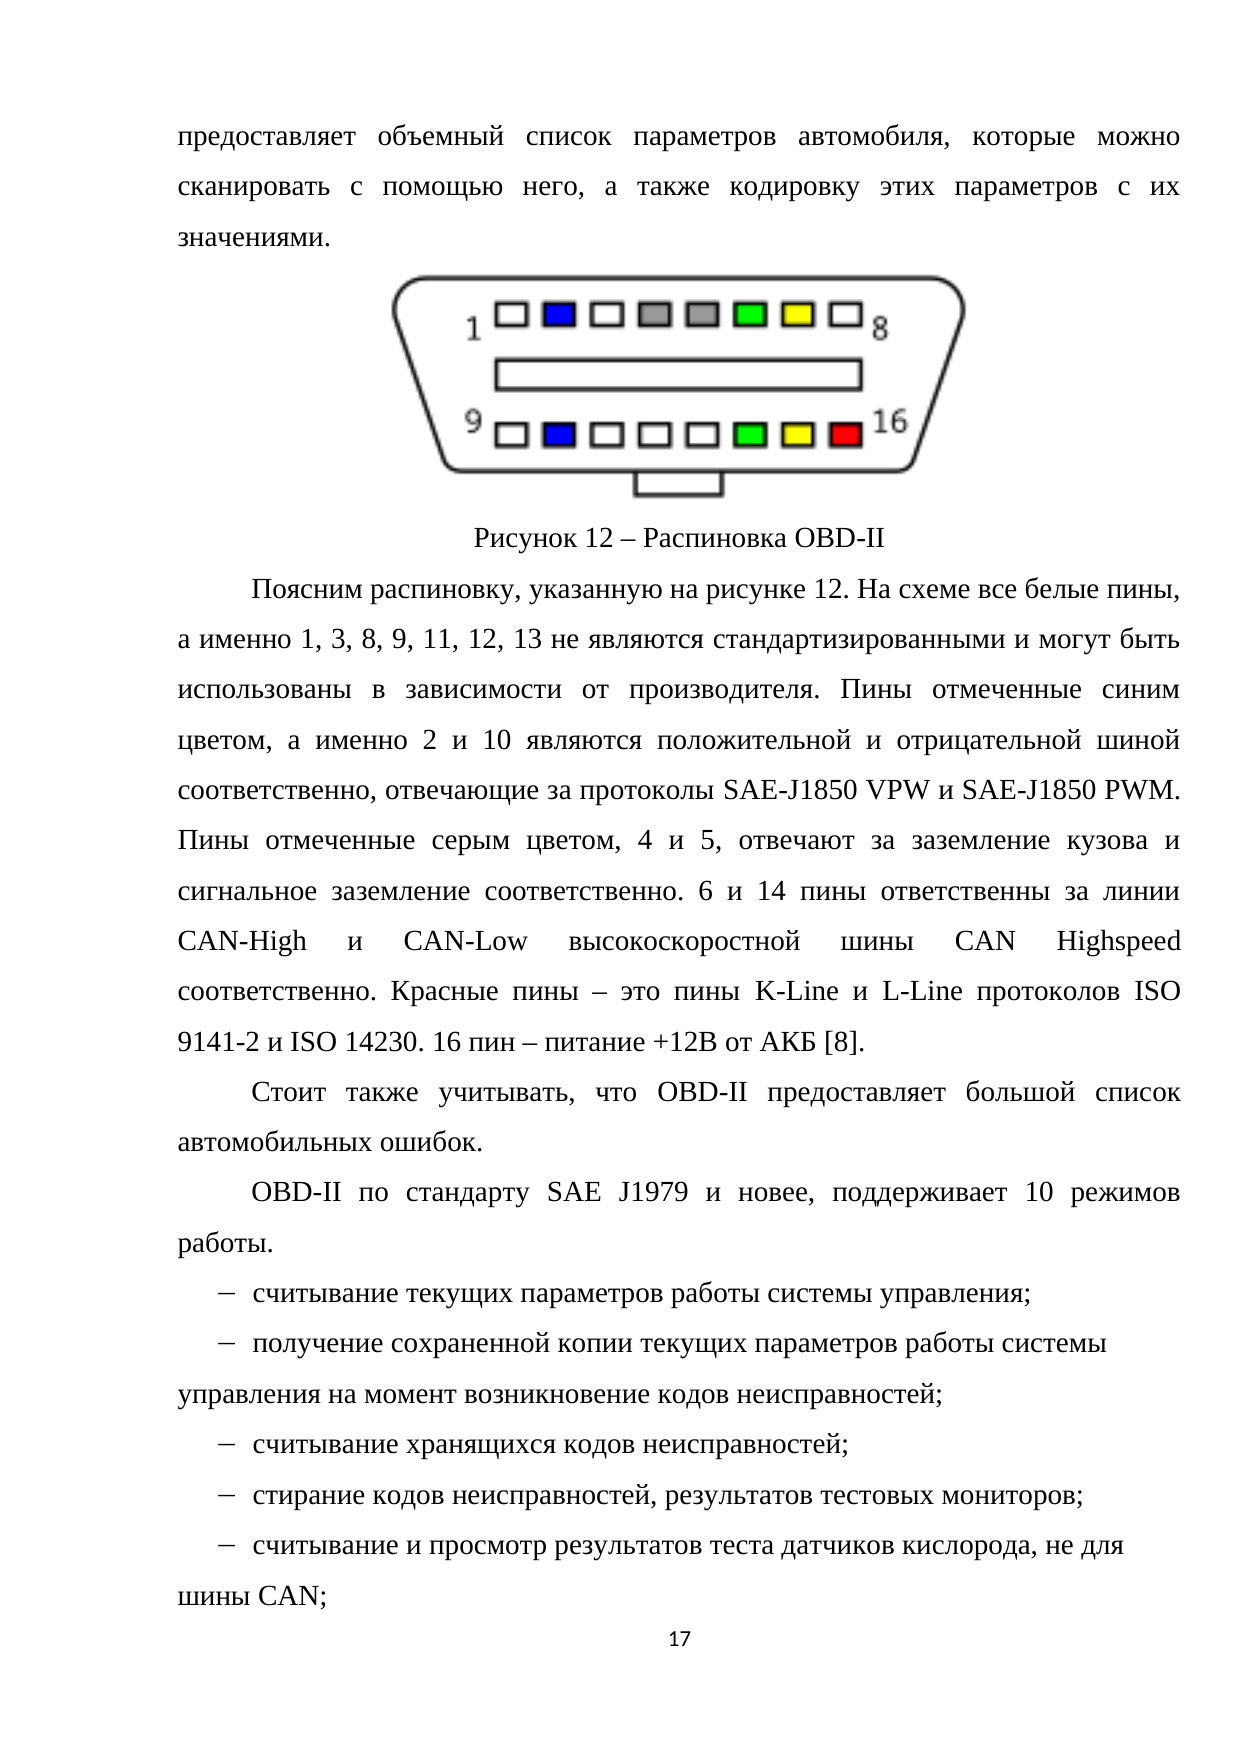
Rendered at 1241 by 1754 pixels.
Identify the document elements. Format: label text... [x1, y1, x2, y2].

list получение сохраненной копии текущих параметров работы системы [215, 1326, 1181, 1359]
text шины CAN; [177, 1578, 1181, 1611]
text Поясним распиновку, указанную на рисунке 12. На схеме все белые пины, а именно 1, 3, 8, 9, 11, 12, 13 не являются стандартизированными и могут быть использованы в зависимости от производителя. Пины отмеченные синим цветом, а именно 2 и 10 являются положительной и отрицательной шиной соответственно, отвечающие за протоколы SAE-J1850 VPW и SAE-J1850 PWM. Пины отмеченные серым цветом, 4 и 5, отвечают за заземление кузова и сигнальное заземление соответственно. 6 и 14 пины ответственны за линии CAN-High и CAN-Low высокоскоростной шины CAN Highspeed соответственно. Красные пины – это пины K-Line и L-Line протоколов ISO 9141-2 и ISO 14230. 16 пин – питание +12В от АКБ [8]. [177, 571, 1181, 1057]
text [177, 118, 1181, 252]
text Стоит также учитывать, что OBD-II предоставляет большой список автомобильных ошибок. [177, 1074, 1181, 1158]
picture [382, 269, 977, 507]
text Рисунок 12 – Распиновка OBD-II [177, 521, 1181, 554]
list считывание текущих параметров работы системы управления; [215, 1275, 1181, 1309]
list стирание кодов неисправностей, результатов тестовых мониторов; [215, 1477, 1181, 1510]
text OBD-II по стандарту SAE J1979 и новее, поддерживает 10 режимов работы. [177, 1174, 1181, 1258]
list считывание и просмотр результатов теста датчиков кислорода, не для [215, 1527, 1181, 1561]
text управления на момент возникновение кодов неисправностей; [177, 1376, 1181, 1409]
list считывание хранящихся кодов неисправностей; [215, 1426, 1181, 1460]
